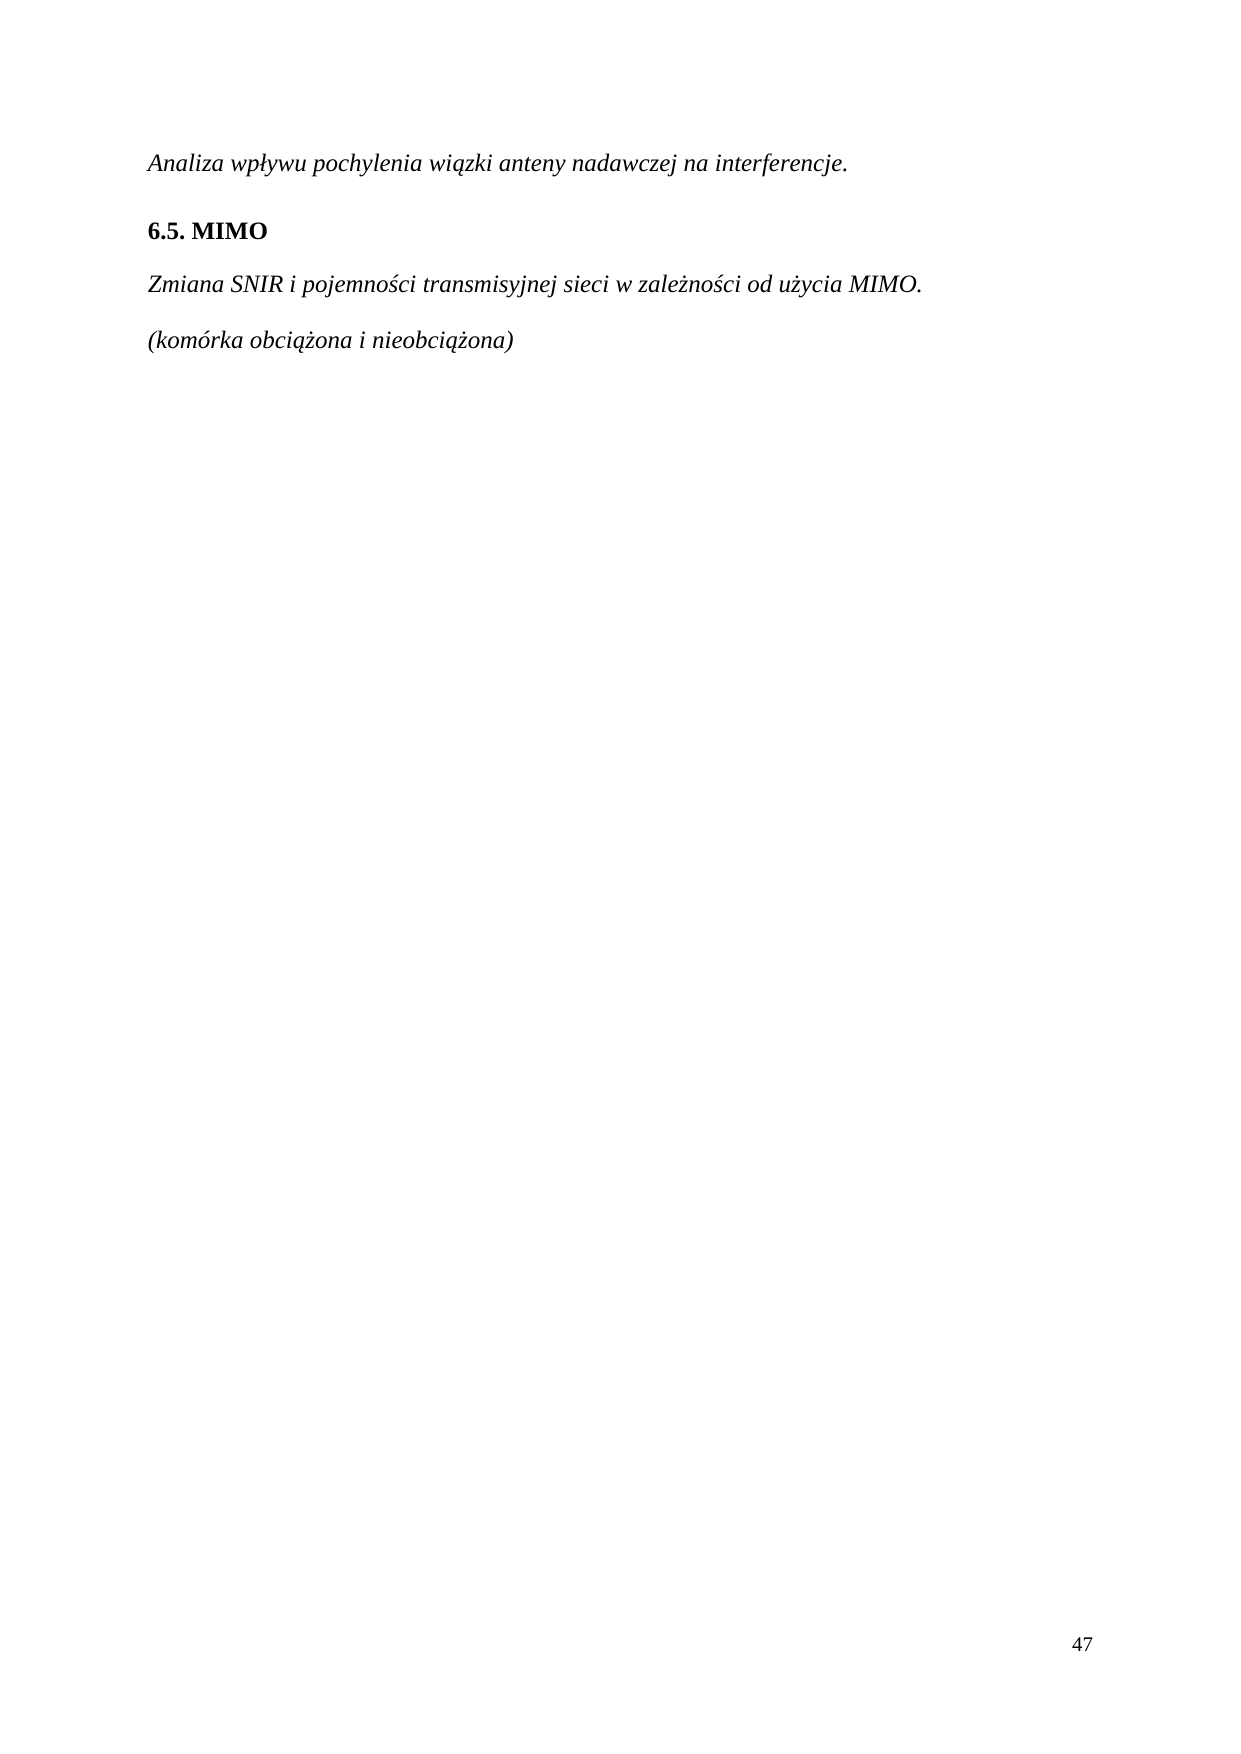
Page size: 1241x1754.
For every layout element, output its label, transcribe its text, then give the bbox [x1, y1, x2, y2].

text Analiza wpływu pochylenia wiązki anteny nadawczej na interferencje. [148, 148, 1093, 176]
text (komórka obciążona i nieobciążona) [148, 325, 1093, 354]
text 6.5. MIMO [148, 216, 1093, 244]
text Zmiana SNIR i pojemności transmisyjnej sieci w zależności od użycia MIMO. [148, 269, 1093, 298]
